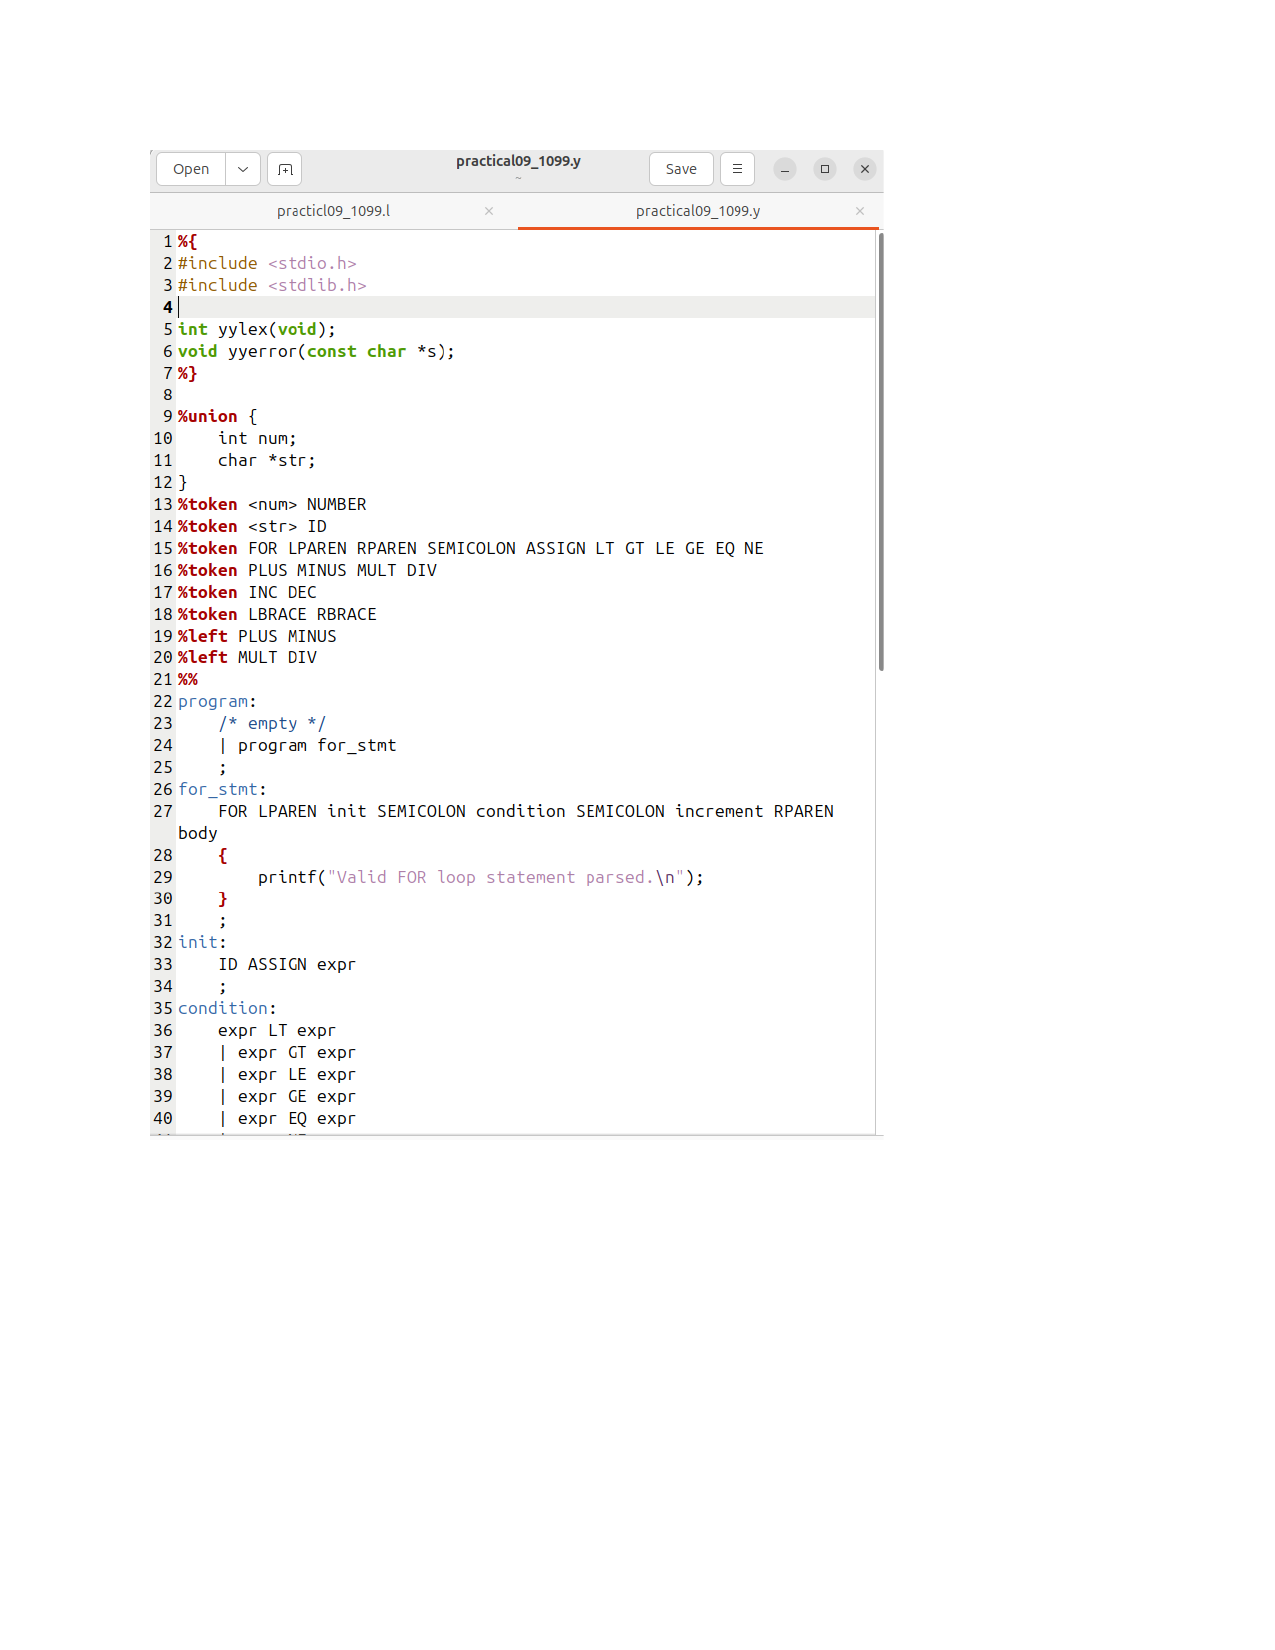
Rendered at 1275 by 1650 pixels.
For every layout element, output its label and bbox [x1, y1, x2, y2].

picture [150, 150, 884, 1140]
